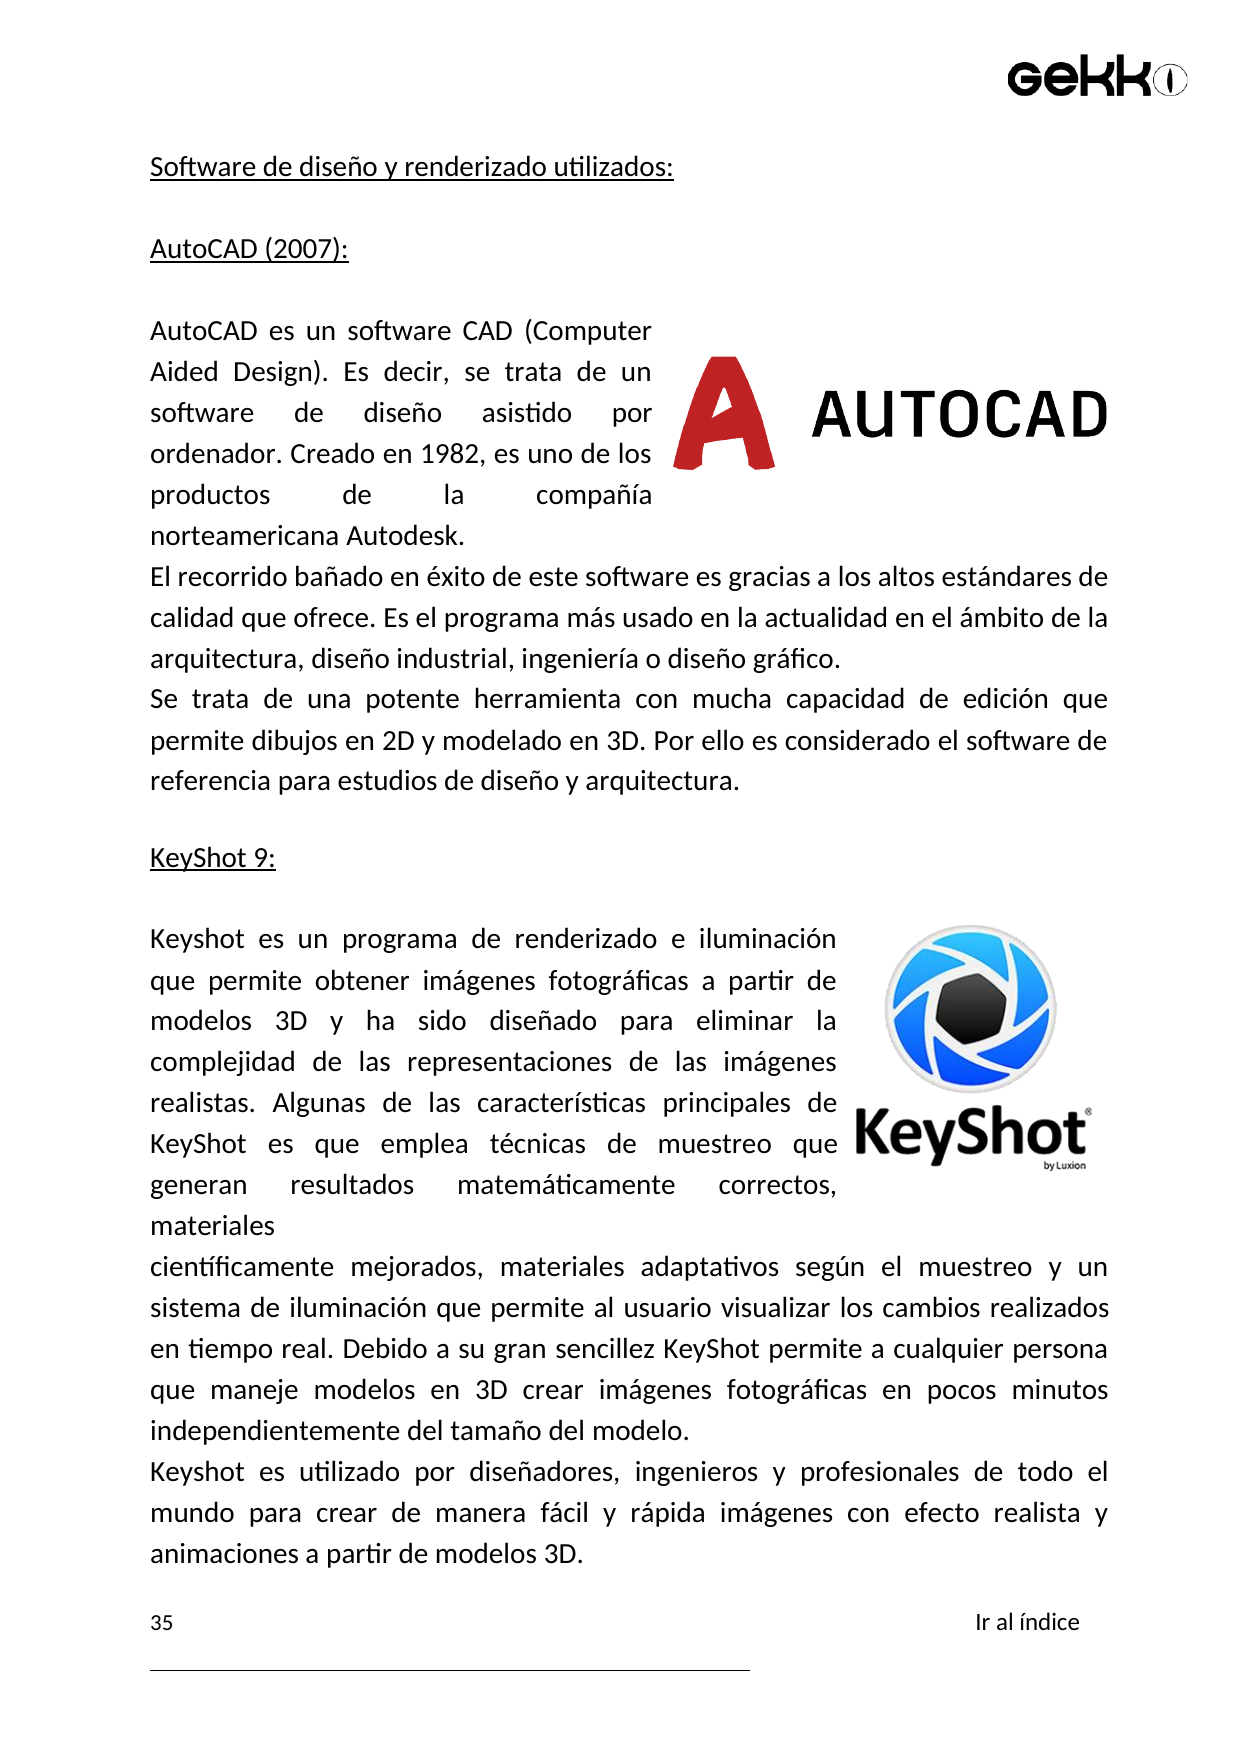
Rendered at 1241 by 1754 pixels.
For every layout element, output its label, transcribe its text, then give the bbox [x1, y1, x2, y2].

text AutoCAD es un software CAD (Computer Aided Design). Es decir, se trata de un software de diseño asistido por ordenador. Creado en 1982, es uno de los productos de la compañía norteamericana Autodesk. [150, 312, 653, 552]
text Software de diseño y renderizado utilizados: [150, 148, 1236, 184]
text AutoCAD (2007): [150, 230, 1236, 266]
text El recorrido bañado en éxito de este software es gracias a los altos estándares de calidad que ofrece. Es el programa más usado en la actualidad en el ámbito de la arquitectura, diseño industrial, ingeniería o diseño gráfico. [150, 558, 1110, 675]
picture [1008, 54, 1188, 96]
text Keyshot es un programa de renderizado e iluminación que permite obtener imágenes fotográficas a partir de modelos 3D y ha sido diseñado para eliminar la complejidad de las representaciones de las imágenes realistas. Algunas de las características principales de KeyShot es que emplea técnicas de muestreo que generan resultados matemáticamente correctos, materiales [150, 921, 838, 1243]
text Keyshot es utilizado por diseñadores, ingenieros y profesionales de todo el mundo para crear de manera fácil y rápida imágenes con efecto realista y animaciones a partir de modelos 3D. [150, 1453, 1109, 1570]
picture [856, 925, 1092, 1171]
text Se trata de una potente herramienta con mucha capacidad de edición que permite dibujos en 2D y modelado en 3D. Por ello es considerado el software de referencia para estudios de diseño y arquitectura. [150, 681, 1109, 798]
picture [672, 356, 1107, 470]
text científicamente mejorados, materiales adaptativos según el muestreo y un sistema de iluminación que permite al usuario visualizar los cambios realizados en tiempo real. Debido a su gran sencillez KeyShot permite a cualquier persona que maneje modelos en 3D crear imágenes fotográficas en pocos minutos independientemente del tamaño del modelo. [150, 1248, 1110, 1447]
text KeyShot 9: [150, 839, 1236, 874]
